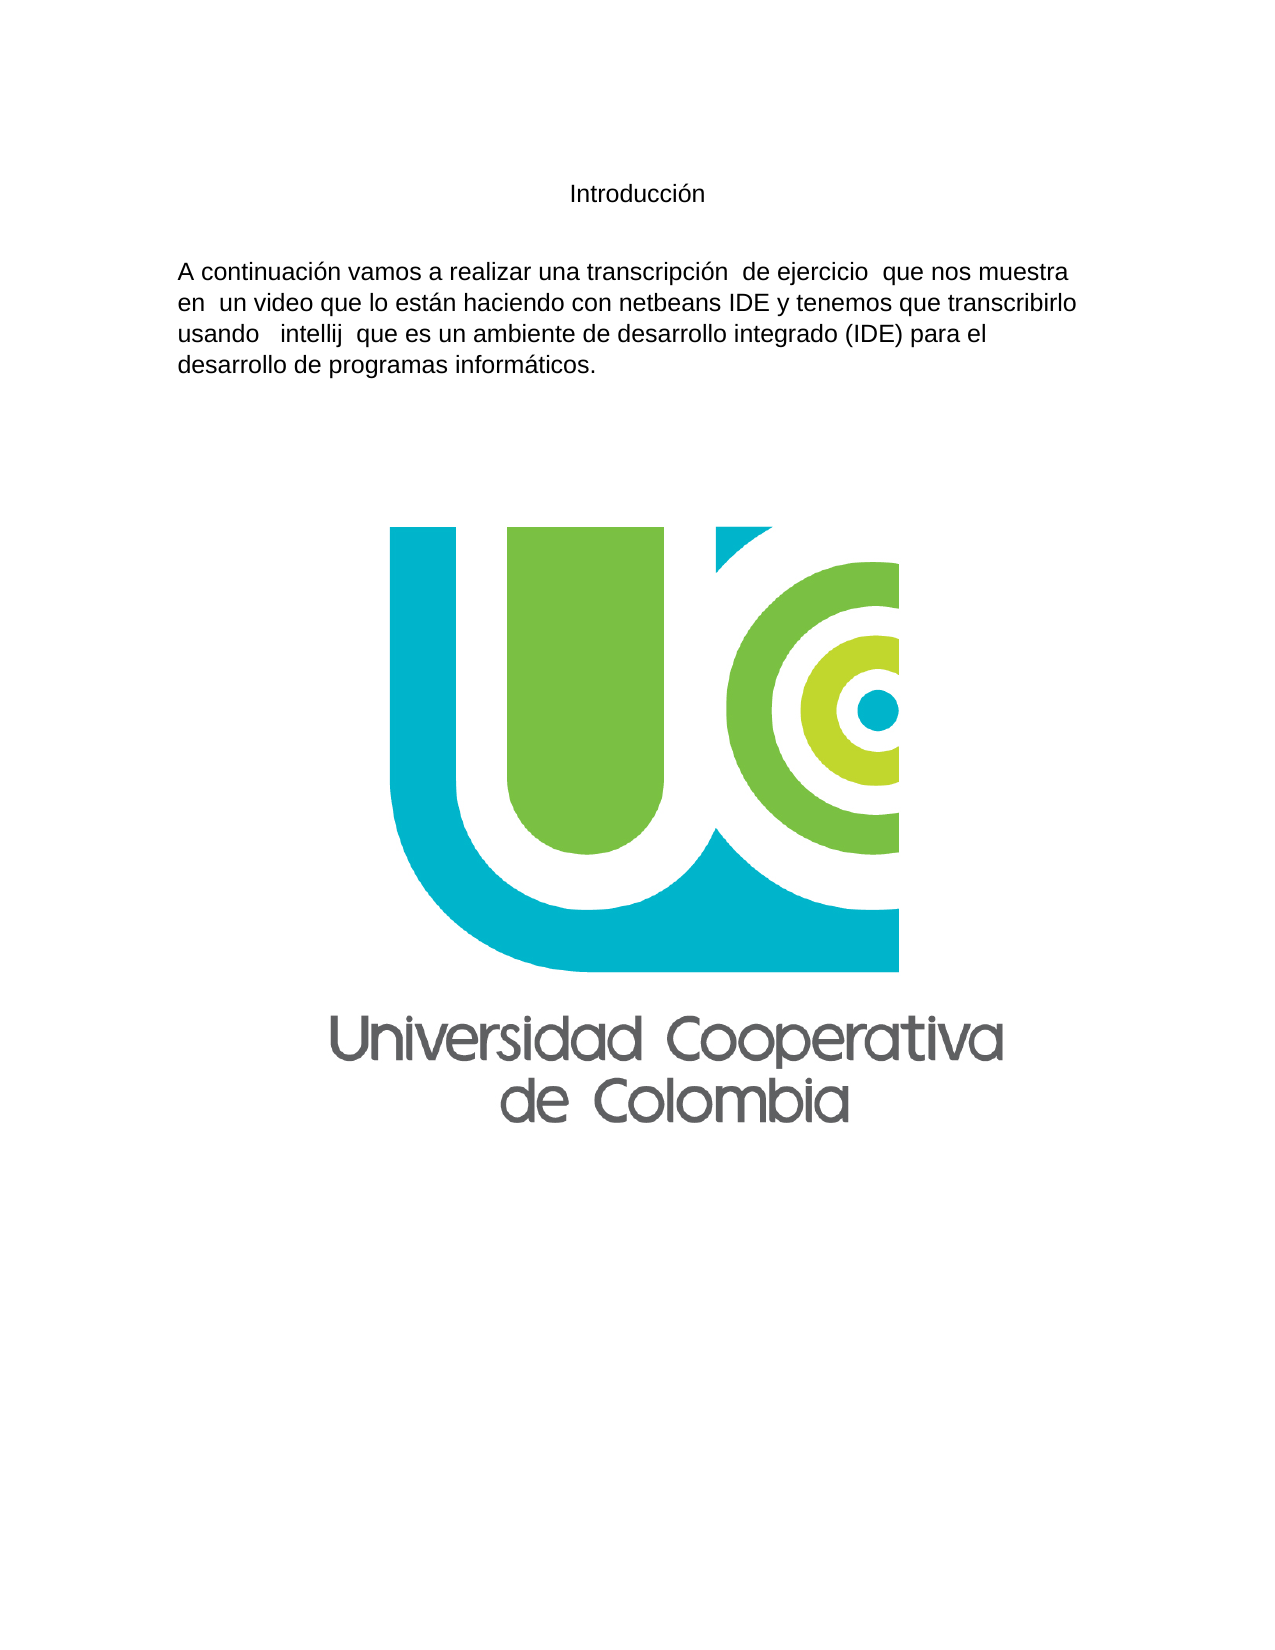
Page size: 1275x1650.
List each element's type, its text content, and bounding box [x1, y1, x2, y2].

picture [177, 378, 1098, 1285]
text Introducción [177, 179, 1098, 207]
text A continuación vamos a realizar una transcripción de ejercicio que nos muestra en un video que lo están haciendo con netbeans IDE y tenemos que transcribirlo usando intellij que es un ambiente de desarrollo integrado (IDE) para el desarrollo de programas informáticos. [177, 257, 1098, 378]
